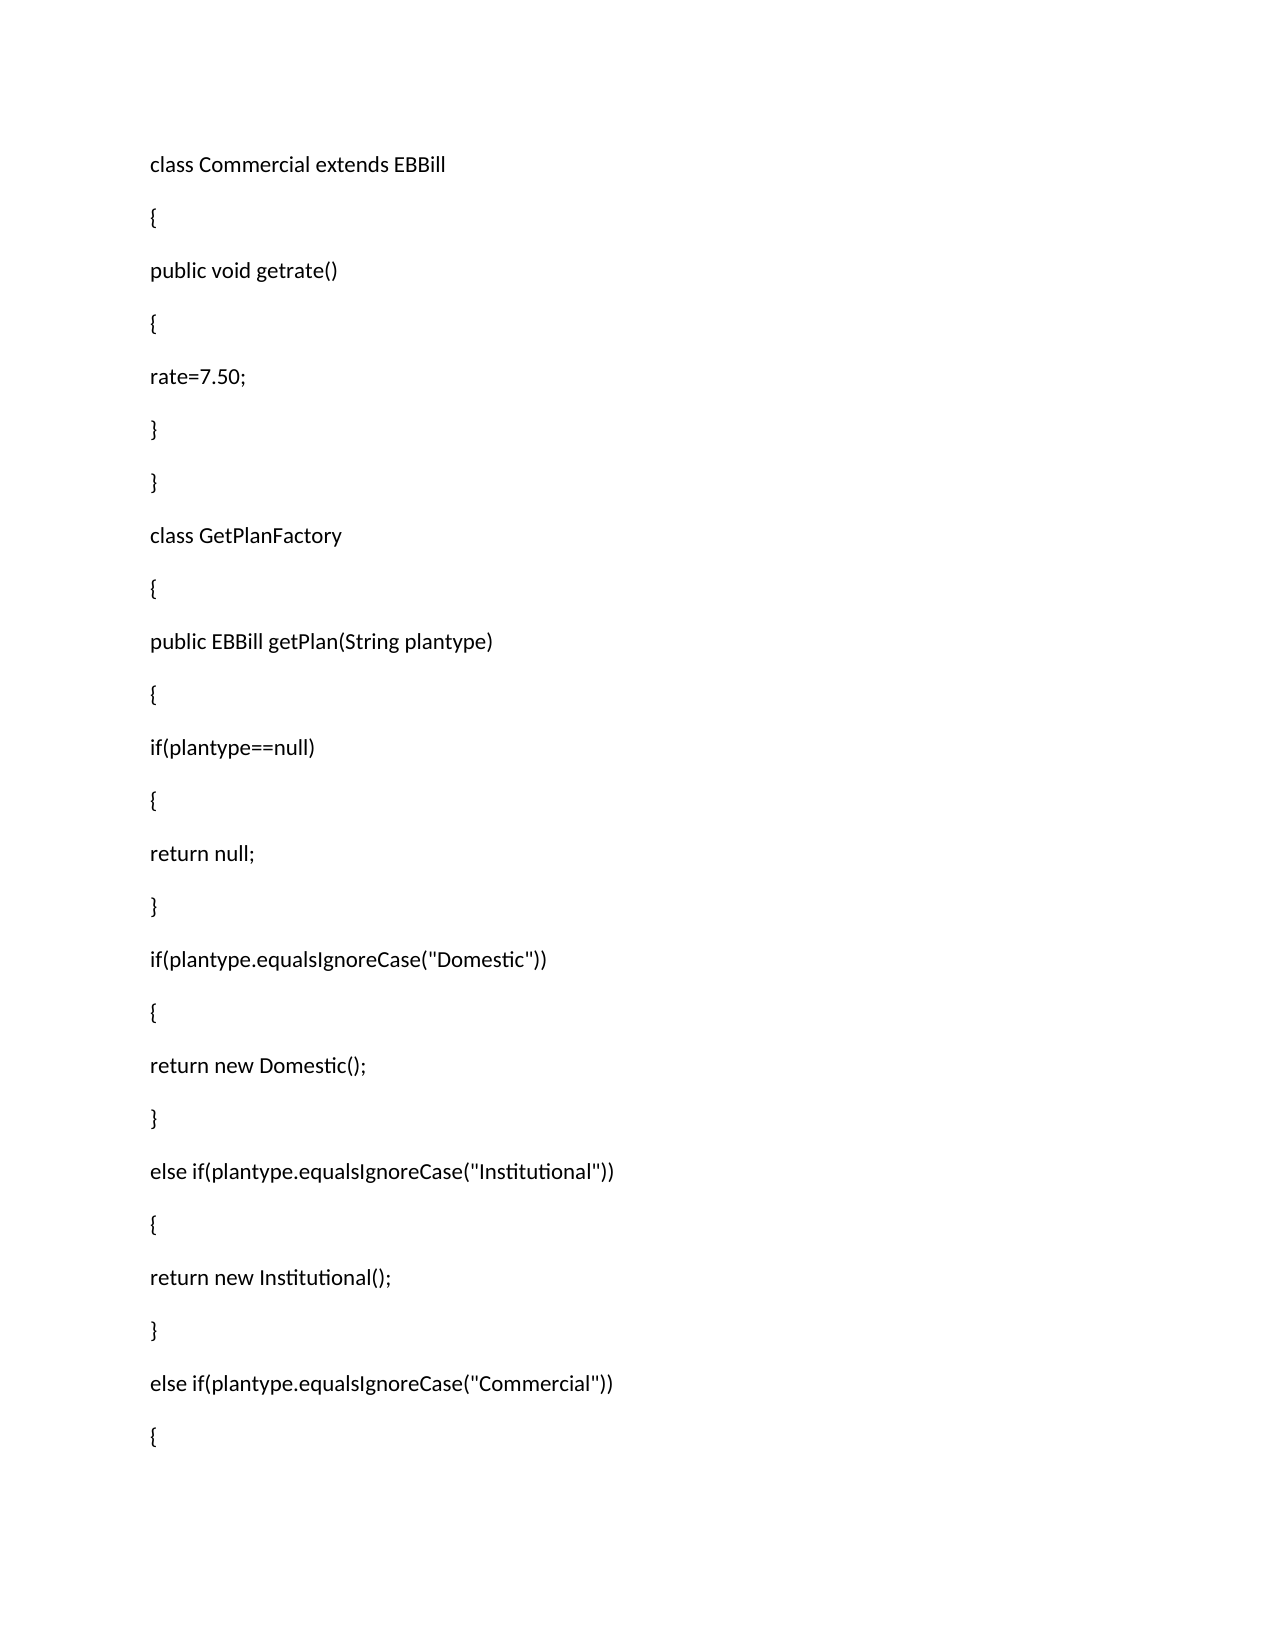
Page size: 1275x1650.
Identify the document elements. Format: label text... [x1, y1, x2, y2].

text return null; [150, 839, 1125, 867]
text class GetPlanFactory [150, 521, 1125, 549]
text { [150, 309, 1125, 337]
text if(plantype==null) [150, 733, 1125, 761]
text if(plantype.equalsIgnoreCase("Domestic")) [150, 945, 1125, 973]
text } [150, 1104, 1125, 1132]
text { [150, 680, 1125, 708]
text { [150, 574, 1125, 602]
text public void getrate() [150, 256, 1125, 284]
text } [150, 468, 1125, 496]
text public EBBill getPlan(String plantype) [150, 627, 1125, 655]
text { [150, 1210, 1125, 1238]
text { [150, 1422, 1125, 1451]
text { [150, 786, 1125, 814]
text { [150, 998, 1125, 1026]
text { [150, 203, 1125, 231]
text } [150, 1316, 1125, 1344]
text rate=7.50; [150, 362, 1125, 390]
text class Commercial extends EBBill [150, 150, 1125, 178]
text } [150, 415, 1125, 443]
text return new Domestic(); [150, 1051, 1125, 1079]
text } [150, 892, 1125, 920]
text else if(plantype.equalsIgnoreCase("Commercial")) [150, 1369, 1125, 1397]
text else if(plantype.equalsIgnoreCase("Institutional")) [150, 1157, 1125, 1185]
text return new Institutional(); [150, 1263, 1125, 1291]
